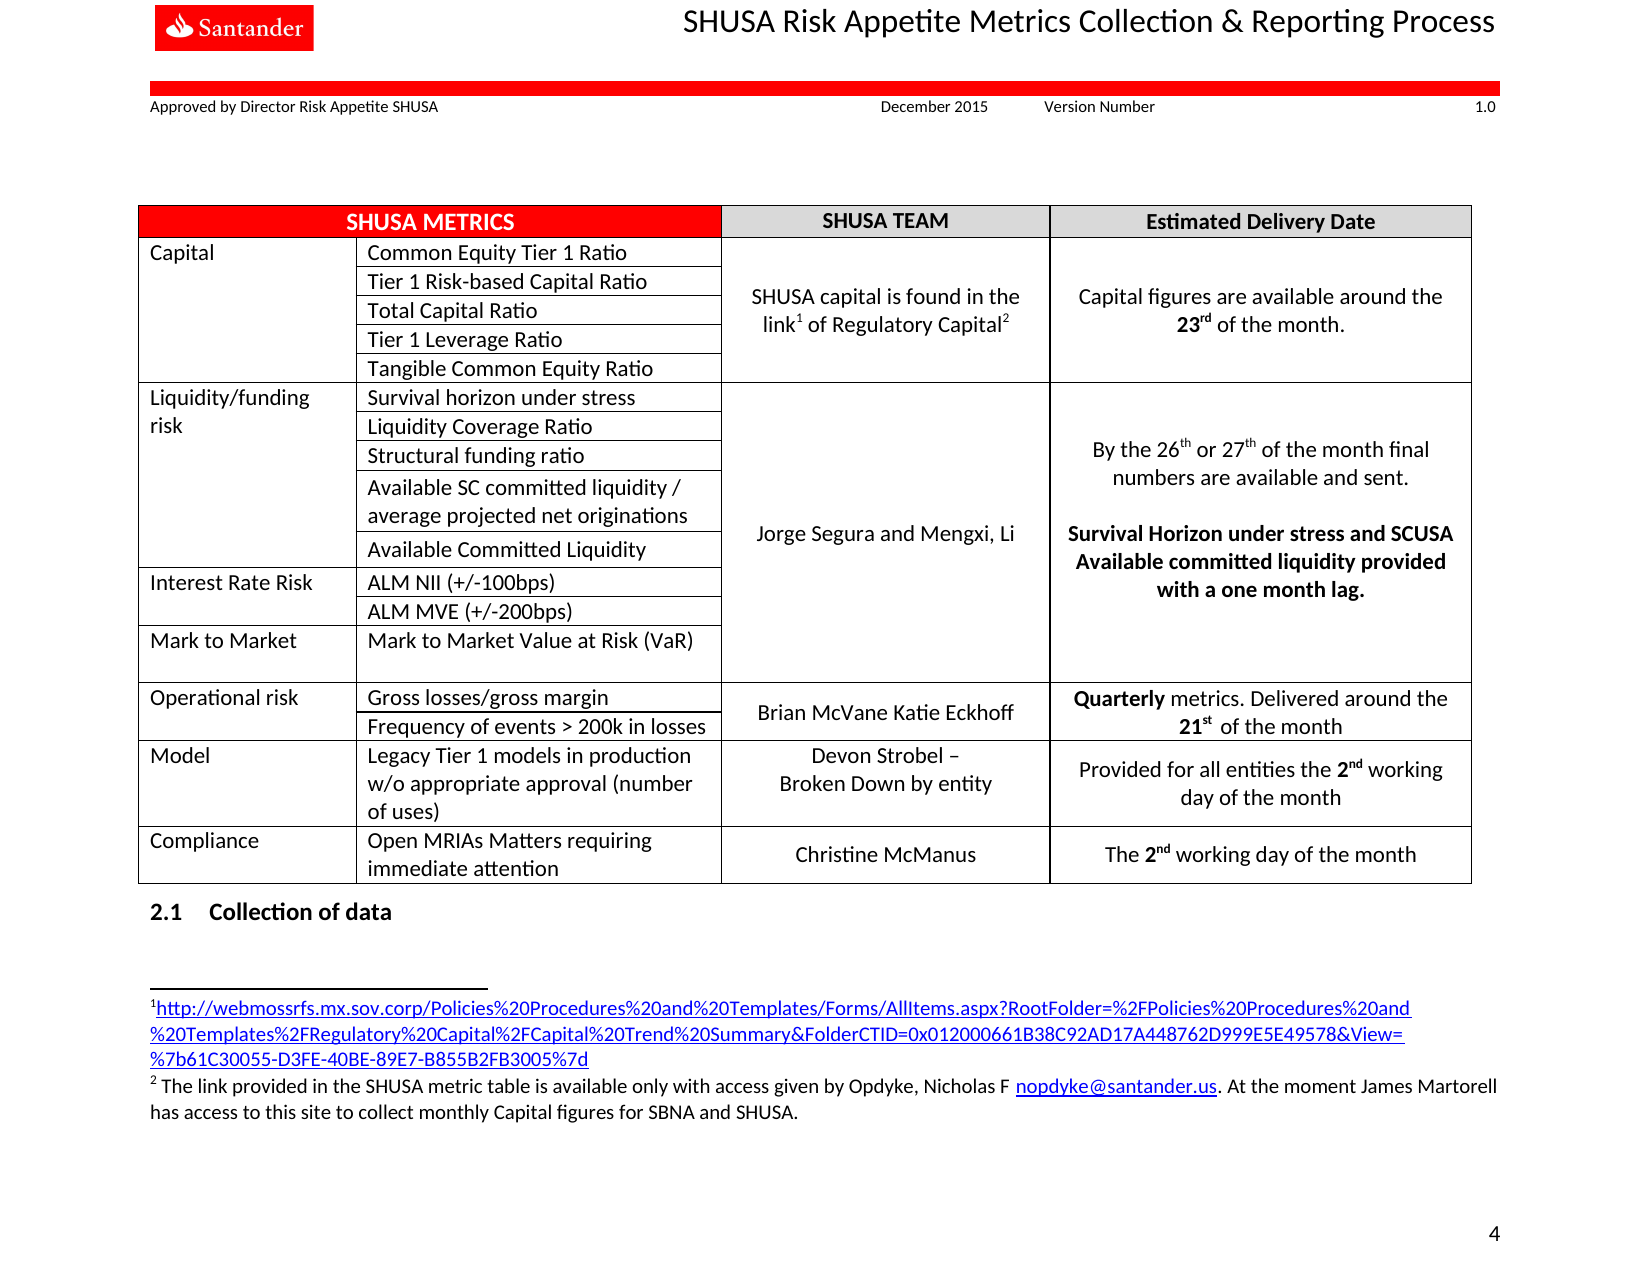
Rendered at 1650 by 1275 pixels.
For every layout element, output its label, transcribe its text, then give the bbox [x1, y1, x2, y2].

table_cell Provided for all entities the 2nd working day of the month [1051, 741, 1471, 826]
table_cell Gross losses/gross margin [357, 683, 721, 711]
table_cell Total Capital Ratio [357, 296, 721, 324]
table_header Estimated Delivery Date [1051, 206, 1471, 237]
table_cell Mark to Market [139, 626, 356, 682]
list Collection of data [150, 896, 1500, 927]
table_cell Operational risk [139, 683, 356, 740]
table_header SHUSA METRICS [139, 206, 721, 237]
table_cell Interest Rate Risk [139, 568, 356, 625]
table_cell Christine McManus [722, 827, 1049, 883]
table_cell Available Committed Liquidity [357, 532, 721, 567]
table_cell SHUSA capital is found in the link of Regulatory Capital [722, 238, 1049, 382]
table_cell ALM MVE (+/-200bps) [357, 597, 721, 625]
table_cell Available SC committed liquidity / average projected net originations [357, 471, 721, 531]
table_cell Tangible Common Equity Ratio [357, 354, 721, 382]
table_header SHUSA TEAM [722, 206, 1049, 237]
table_cell Mark to Market Value at Risk (VaR) [357, 626, 721, 682]
table_cell Legacy Tier 1 models in production w/o appropriate approval (number of uses) [357, 741, 721, 826]
table_cell Open MRIAs Matters requiring immediate attention [357, 827, 721, 883]
table_cell Tier 1 Risk-based Capital Ratio [357, 267, 721, 295]
table_cell Common Equity Tier 1 Ratio [357, 238, 721, 266]
table_cell Quarterly metrics. Delivered around the 21st of the month [1051, 683, 1471, 740]
table_cell Tier 1 Leverage Ratio [357, 325, 721, 353]
table_cell ALM NII (+/-100bps) [357, 568, 721, 596]
table_cell Liquidity/funding risk [139, 383, 356, 567]
table_cell Brian McVane Katie Eckhoff [722, 683, 1049, 740]
table_cell Structural funding ratio [357, 441, 721, 469]
table_cell Model [139, 741, 356, 826]
table_cell Frequency of events > 200k in losses [357, 713, 721, 740]
table_cell Devon Strobel – Broken Down by entity [722, 741, 1049, 826]
table_cell Capital [139, 238, 356, 382]
table_cell Compliance [139, 827, 356, 883]
table_cell Capital figures are available around the 23rd of the month. [1051, 238, 1471, 382]
table_cell Survival horizon under stress [357, 383, 721, 411]
table_cell Liquidity Coverage Ratio [357, 412, 721, 440]
table_cell By the 26th or 27th of the month final numbers are available and sent. Survival Horizon under stress and SCUSA Available committed liquidity provided with a one month lag. [1051, 383, 1471, 682]
table_cell The 2nd working day of the month [1051, 827, 1471, 883]
table_cell Jorge Segura and Mengxi, Li [722, 383, 1049, 682]
